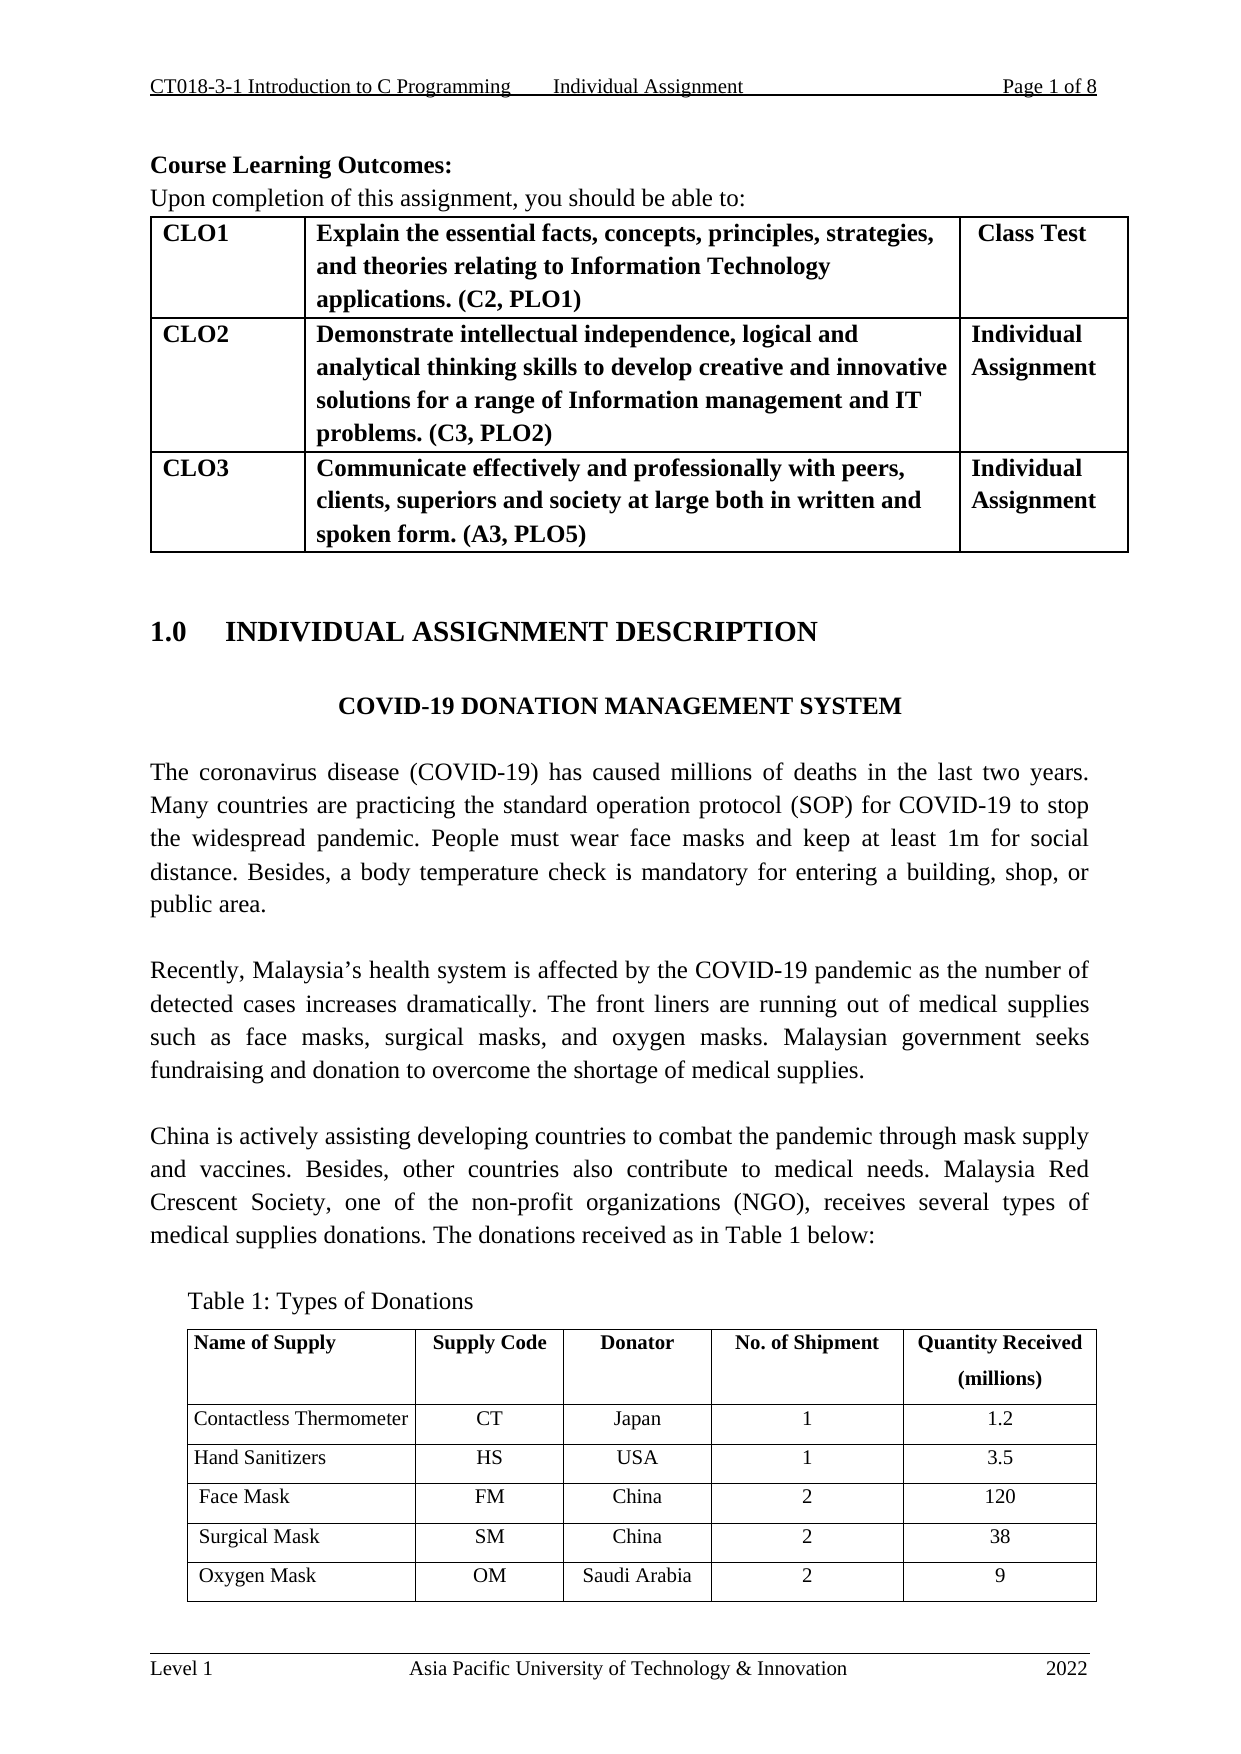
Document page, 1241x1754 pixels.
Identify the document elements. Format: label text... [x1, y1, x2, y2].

text The coronavirus disease (COVID-19) has caused millions of deaths in the last two years. Many countries are practicing the standard operation protocol (SOP) for COVID-19 to stop the widespread pandemic. People must wear face masks and keep at least 1m for social distance. Besides, a body temperature check is mandatory for entering a building, shop, or public area. [150, 757, 1090, 918]
table_cell Individual Assignment [961, 453, 1127, 551]
table_cell 1 [712, 1405, 903, 1444]
table_cell 3.5 [904, 1445, 1096, 1483]
table_cell HS [416, 1445, 563, 1483]
table_cell Face Mask [188, 1484, 415, 1522]
table_cell Hand Sanitizers [188, 1445, 415, 1483]
table_cell China [564, 1484, 711, 1522]
table_cell 9 [904, 1563, 1096, 1601]
table_cell OM [416, 1563, 563, 1601]
table_header Name of Supply [188, 1330, 415, 1404]
text Course Learning Outcomes: [150, 150, 1090, 179]
table_cell Oxygen Mask [188, 1563, 415, 1601]
table_cell Japan [564, 1405, 711, 1444]
table_cell 1.2 [904, 1405, 1096, 1444]
text Table 1: Types of Donations [187, 1286, 1090, 1314]
table_cell Saudi Arabia [564, 1563, 711, 1601]
table_cell 38 [904, 1524, 1096, 1562]
table_cell SM [416, 1524, 563, 1562]
table_cell Demonstrate intellectual independence, logical and analytical thinking skills to develop creative and innovative solutions for a range of Information management and IT problems. (C3, PLO2) [306, 319, 959, 451]
table_cell 1 [712, 1445, 903, 1483]
table_header Class Test [961, 218, 1127, 317]
table_header Donator [564, 1330, 711, 1404]
list INDIVIDUAL ASSIGNMENT DESCRIPTION [150, 614, 1090, 648]
table_cell Individual Assignment [961, 319, 1127, 451]
table_cell CLO3 [152, 453, 304, 551]
table_cell FM [416, 1484, 563, 1522]
table_cell CT [416, 1405, 563, 1444]
table_header Quantity Received (millions) [904, 1330, 1096, 1404]
table_cell 120 [904, 1484, 1096, 1522]
table_cell USA [564, 1445, 711, 1483]
text Recently, Malaysia’s health system is affected by the COVID-19 pandemic as the number of detected cases increases dramatically. The front liners are running out of medical supplies such as face masks, surgical masks, and oxygen masks. Malaysian government seeks fundraising and donation to overcome the shortage of medical supplies. [150, 956, 1090, 1083]
text COVID-19 DONATION MANAGEMENT SYSTEM [150, 691, 1090, 720]
table_cell 2 [712, 1484, 903, 1522]
table_cell China [564, 1524, 711, 1562]
table_header No. of Shipment [712, 1330, 903, 1404]
table_cell Contactless Thermometer [188, 1405, 415, 1444]
text China is actively assisting developing countries to combat the pandemic through mask supply and vaccines. Besides, other countries also contribute to medical needs. Malaysia Red Crescent Society, one of the non-profit organizations (NGO), receives several types of medical supplies donations. The donations received as in Table 1 below: [150, 1121, 1090, 1248]
table_cell 2 [712, 1524, 903, 1562]
table_cell CLO2 [152, 319, 304, 451]
table_header CLO1 [152, 218, 304, 317]
table_cell Communicate effectively and professionally with peers, clients, superiors and society at large both in written and spoken form. (A3, PLO5) [306, 453, 959, 551]
table_cell Surgical Mask [188, 1524, 415, 1562]
table_cell 2 [712, 1563, 903, 1601]
text Upon completion of this assignment, you should be able to: [150, 183, 1090, 212]
table_header Explain the essential facts, concepts, principles, strategies, and theories relating to Information Technology applications. (C2, PLO1) [306, 218, 959, 317]
table_header Supply Code [416, 1330, 563, 1404]
